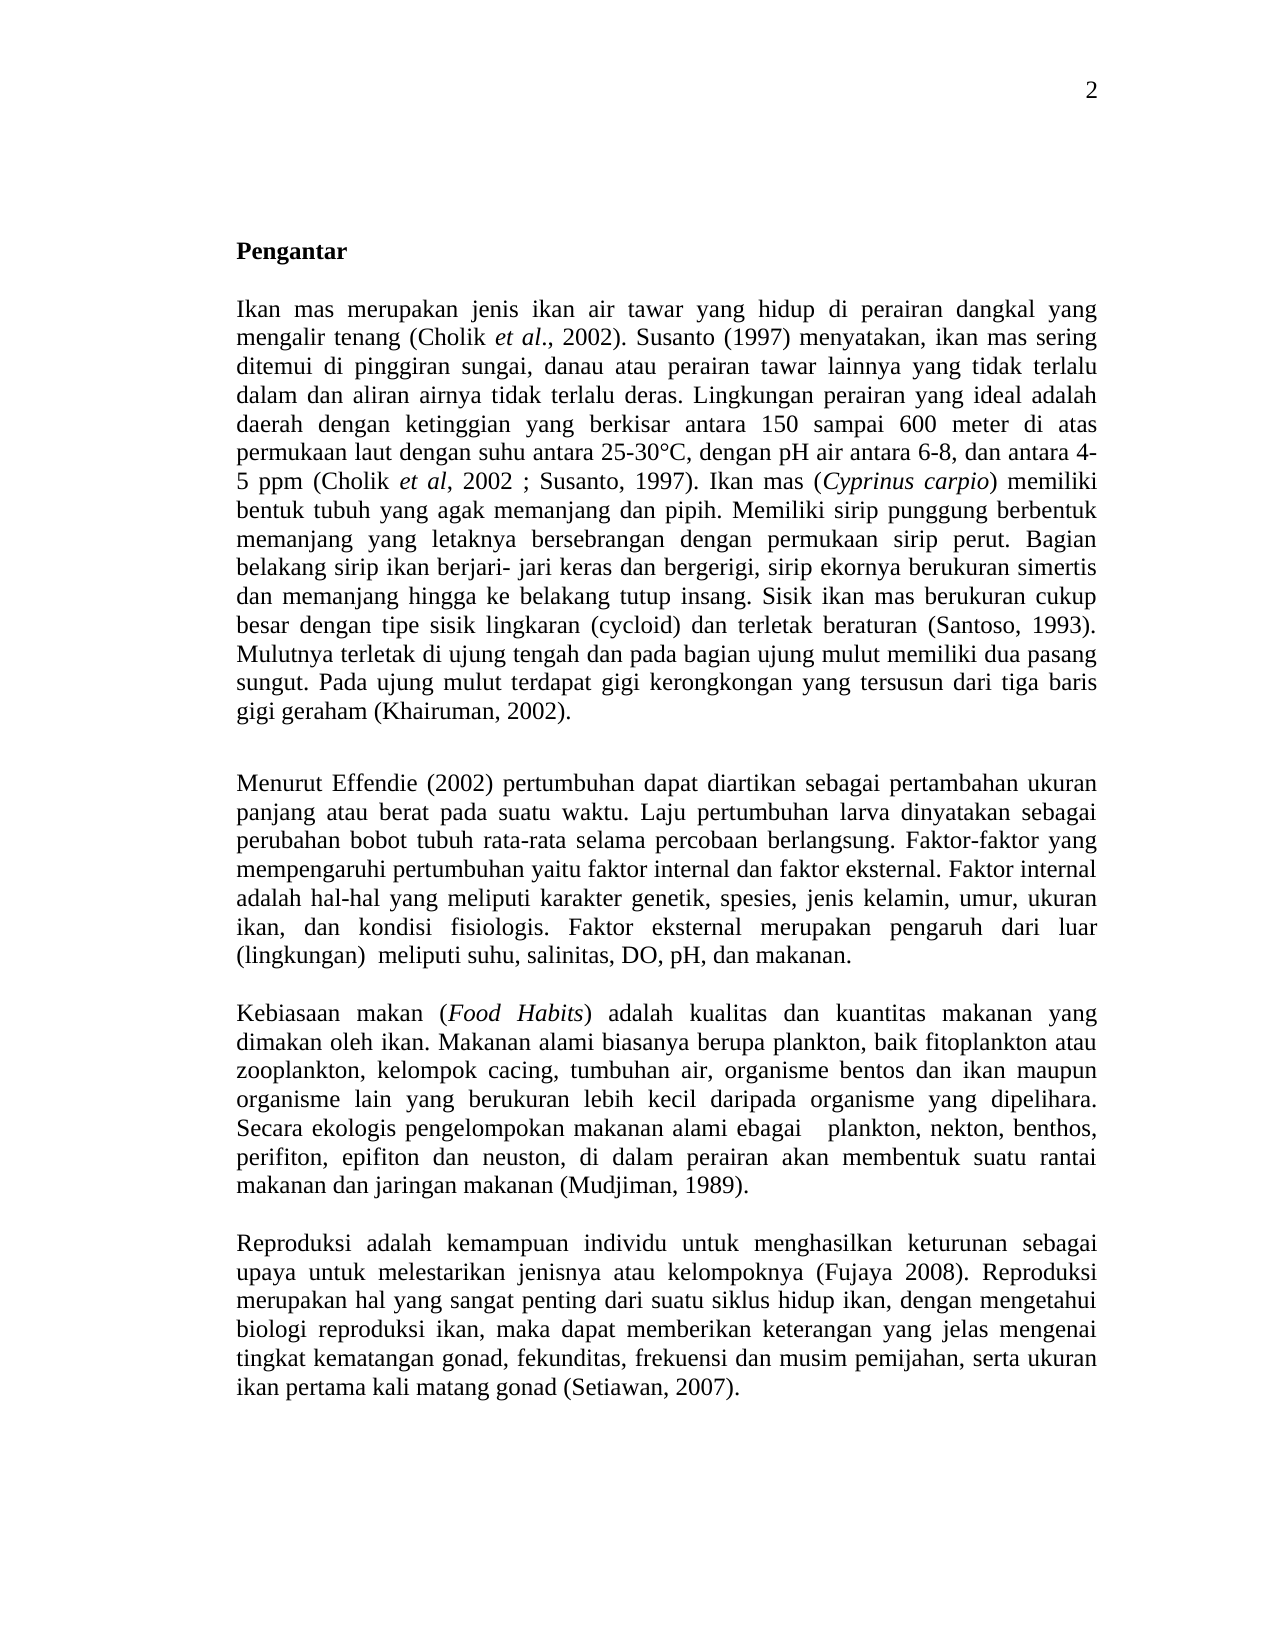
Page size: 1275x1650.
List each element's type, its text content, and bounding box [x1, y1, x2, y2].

text Kebiasaan makan (Food Habits) adalah kualitas dan kuantitas makanan yang dimakan oleh ikan. Makanan alami biasanya berupa plankton, baik fitoplankton atau zooplankton, kelompok cacing, tumbuhan air, organisme bentos dan ikan maupun organisme lain yang berukuran lebih kecil daripada organisme yang dipelihara. Secara ekologis pengelompokan makanan alami ebagai plankton, nekton, benthos, perifiton, epifiton dan neuston, di dalam perairan akan membentuk suatu rantai makanan dan jaringan makanan (Mudjiman, 1989). [236, 998, 1098, 1199]
text Reproduksi adalah kemampuan individu untuk menghasilkan keturunan sebagai upaya untuk melestarikan jenisnya atau kelompoknya (Fujaya 2008). Reproduksi merupakan hal yang sangat penting dari suatu siklus hidup ikan, dengan mengetahui biologi reproduksi ikan, maka dapat memberikan keterangan yang jelas mengenai tingkat kematangan gonad, fekunditas, frekuensi dan musim pemijahan, serta ukuran ikan pertama kali matang gonad (Setiawan, 2007). [236, 1228, 1098, 1401]
text Menurut Effendie (2002) pertumbuhan dapat diartikan sebagai pertambahan ukuran panjang atau berat pada suatu waktu. Laju pertumbuhan larva dinyatakan sebagai perubahan bobot tubuh rata-rata selama percobaan berlangsung. Faktor-faktor yang mempengaruhi pertumbuhan yaitu faktor internal dan faktor eksternal. Faktor internal adalah hal-hal yang meliputi karakter genetik, spesies, jenis kelamin, umur, ukuran ikan, dan kondisi fisiologis. Faktor eksternal merupakan pengaruh dari luar (lingkungan) meliputi suhu, salinitas, DO, pH, dan makanan. [236, 768, 1098, 969]
text Pengantar [236, 236, 1098, 265]
text Ikan mas merupakan jenis ikan air tawar yang hidup di perairan dangkal yang mengalir tenang (Cholik et al., 2002). Susanto (1997) menyatakan, ikan mas sering ditemui di pinggiran sungai, danau atau perairan tawar lainnya yang tidak terlalu dalam dan aliran airnya tidak terlalu deras. Lingkungan perairan yang ideal adalah daerah dengan ketinggian yang berkisar antara 150 sampai 600 meter di atas permukaan laut dengan suhu antara 25-30°C, dengan pH air antara 6-8, dan antara 4-5 ppm (Cholik et al, 2002 ; Susanto, 1997). Ikan mas (Cyprinus carpio) memiliki bentuk tubuh yang agak memanjang dan pipih. Memiliki sirip punggung berbentuk memanjang yang letaknya bersebrangan dengan permukaan sirip perut. Bagian belakang sirip ikan berjari- jari keras dan bergerigi, sirip ekornya berukuran simertis dan memanjang hingga ke belakang tutup insang. Sisik ikan mas berukuran cukup besar dengan tipe sisik lingkaran (cycloid) dan terletak beraturan (Santoso, 1993). Mulutnya terletak di ujung tengah dan pada bagian ujung mulut memiliki dua pasang sungut. Pada ujung mulut terdapat gigi kerongkongan yang tersusun dari tiga baris gigi geraham (Khairuman, 2002). [236, 294, 1098, 725]
